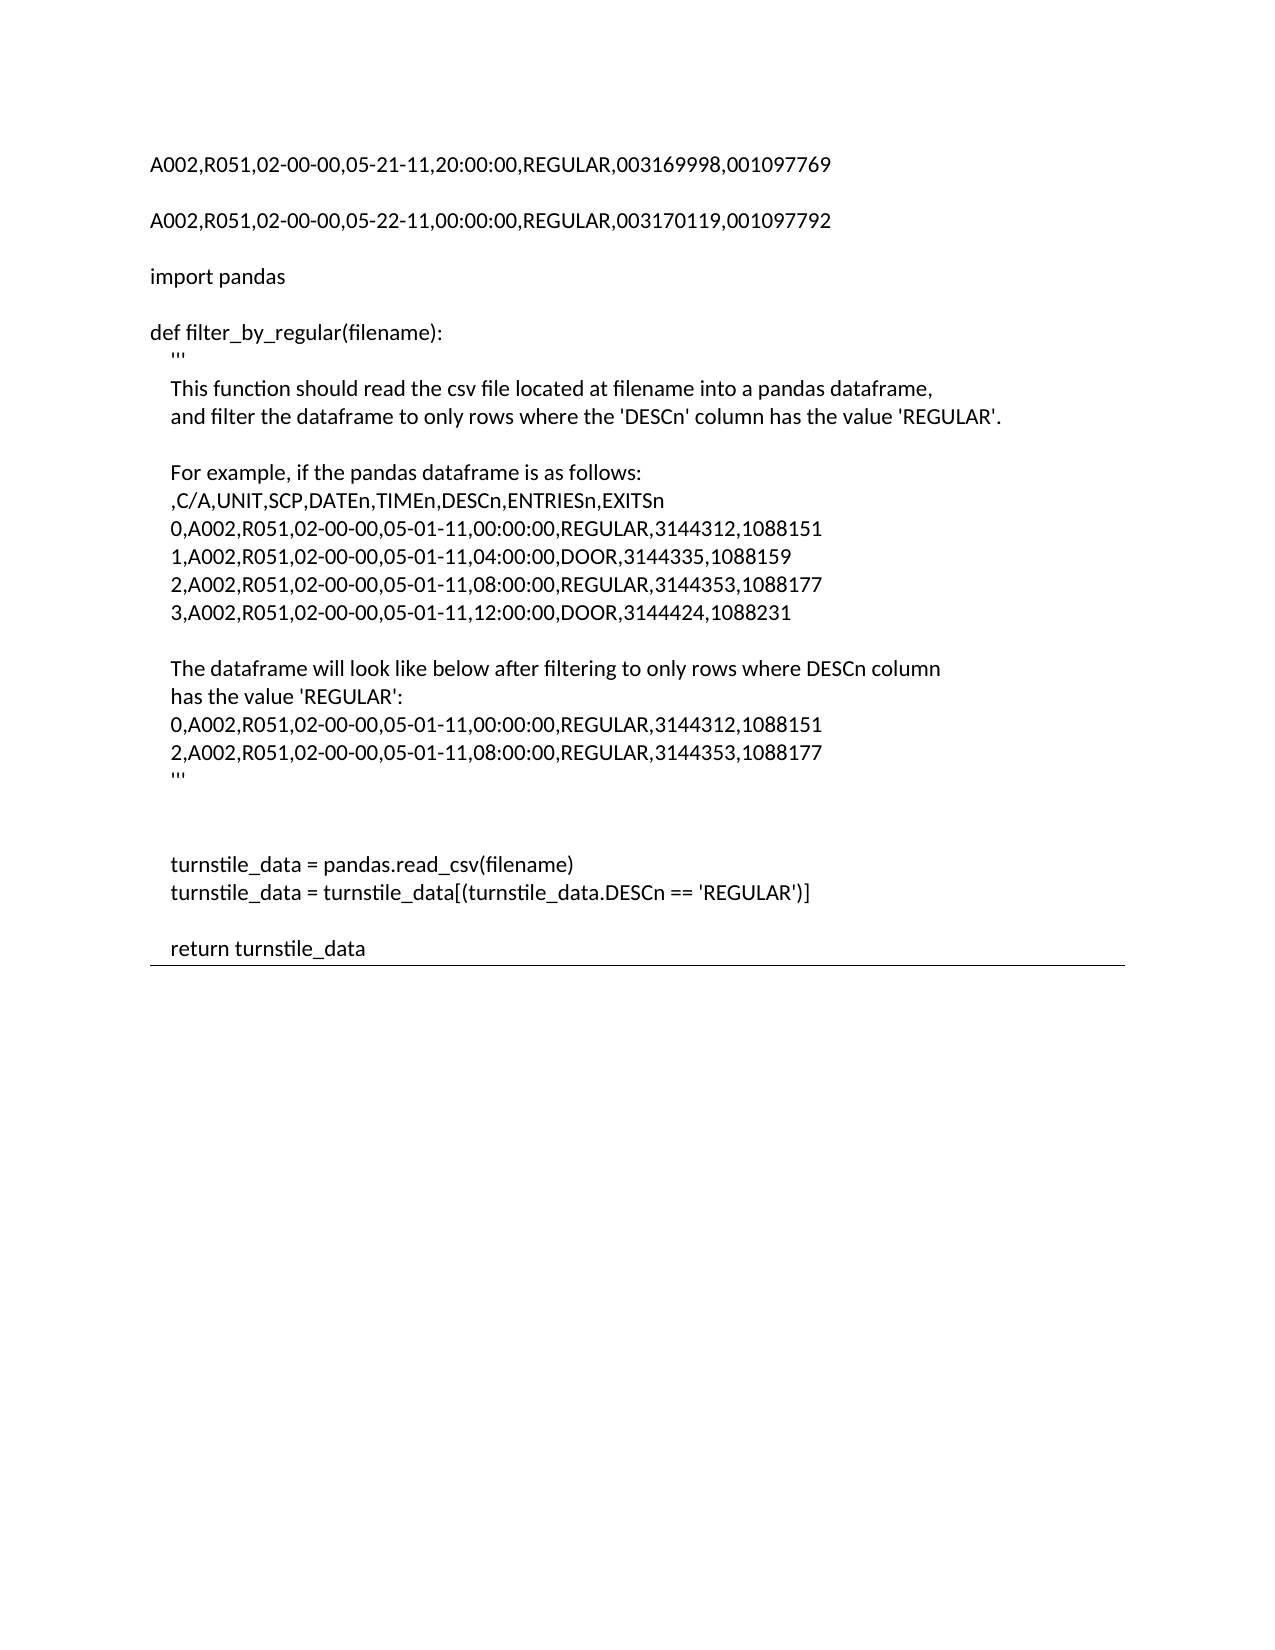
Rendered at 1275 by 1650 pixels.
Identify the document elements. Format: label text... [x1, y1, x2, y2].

text has the value 'REGULAR': [150, 682, 1125, 710]
text def filter_by_regular(filename): [150, 318, 1125, 346]
text A002,R051,02-00-00,05-22-11,00:00:00,REGULAR,003170119,001097792 [150, 206, 1125, 234]
text 2,A002,R051,02-00-00,05-01-11,08:00:00,REGULAR,3144353,1088177 [150, 738, 1125, 766]
text 0,A002,R051,02-00-00,05-01-11,00:00:00,REGULAR,3144312,1088151 [150, 710, 1125, 738]
text return turnstile_data [150, 934, 1125, 965]
text ''' [150, 346, 1125, 374]
text turnstile_data = turnstile_data[(turnstile_data.DESCn == 'REGULAR')] [150, 878, 1125, 907]
text ''' [150, 766, 1125, 794]
text import pandas [150, 262, 1125, 290]
text This function should read the csv file located at filename into a pandas dataframe, [150, 374, 1125, 402]
text 3,A002,R051,02-00-00,05-01-11,12:00:00,DOOR,3144424,1088231 [150, 598, 1125, 626]
text 1,A002,R051,02-00-00,05-01-11,04:00:00,DOOR,3144335,1088159 [150, 542, 1125, 570]
text 0,A002,R051,02-00-00,05-01-11,00:00:00,REGULAR,3144312,1088151 [150, 514, 1125, 542]
text For example, if the pandas dataframe is as follows: [150, 458, 1125, 486]
text turnstile_data = pandas.read_csv(filename) [150, 851, 1125, 878]
text 2,A002,R051,02-00-00,05-01-11,08:00:00,REGULAR,3144353,1088177 [150, 570, 1125, 598]
text The dataframe will look like below after filtering to only rows where DESCn column [150, 654, 1125, 682]
text and filter the dataframe to only rows where the 'DESCn' column has the value 'REGULAR'. [150, 402, 1125, 430]
text A002,R051,02-00-00,05-21-11,20:00:00,REGULAR,003169998,001097769 [150, 150, 1125, 178]
text ,C/A,UNIT,SCP,DATEn,TIMEn,DESCn,ENTRIESn,EXITSn [150, 486, 1125, 514]
